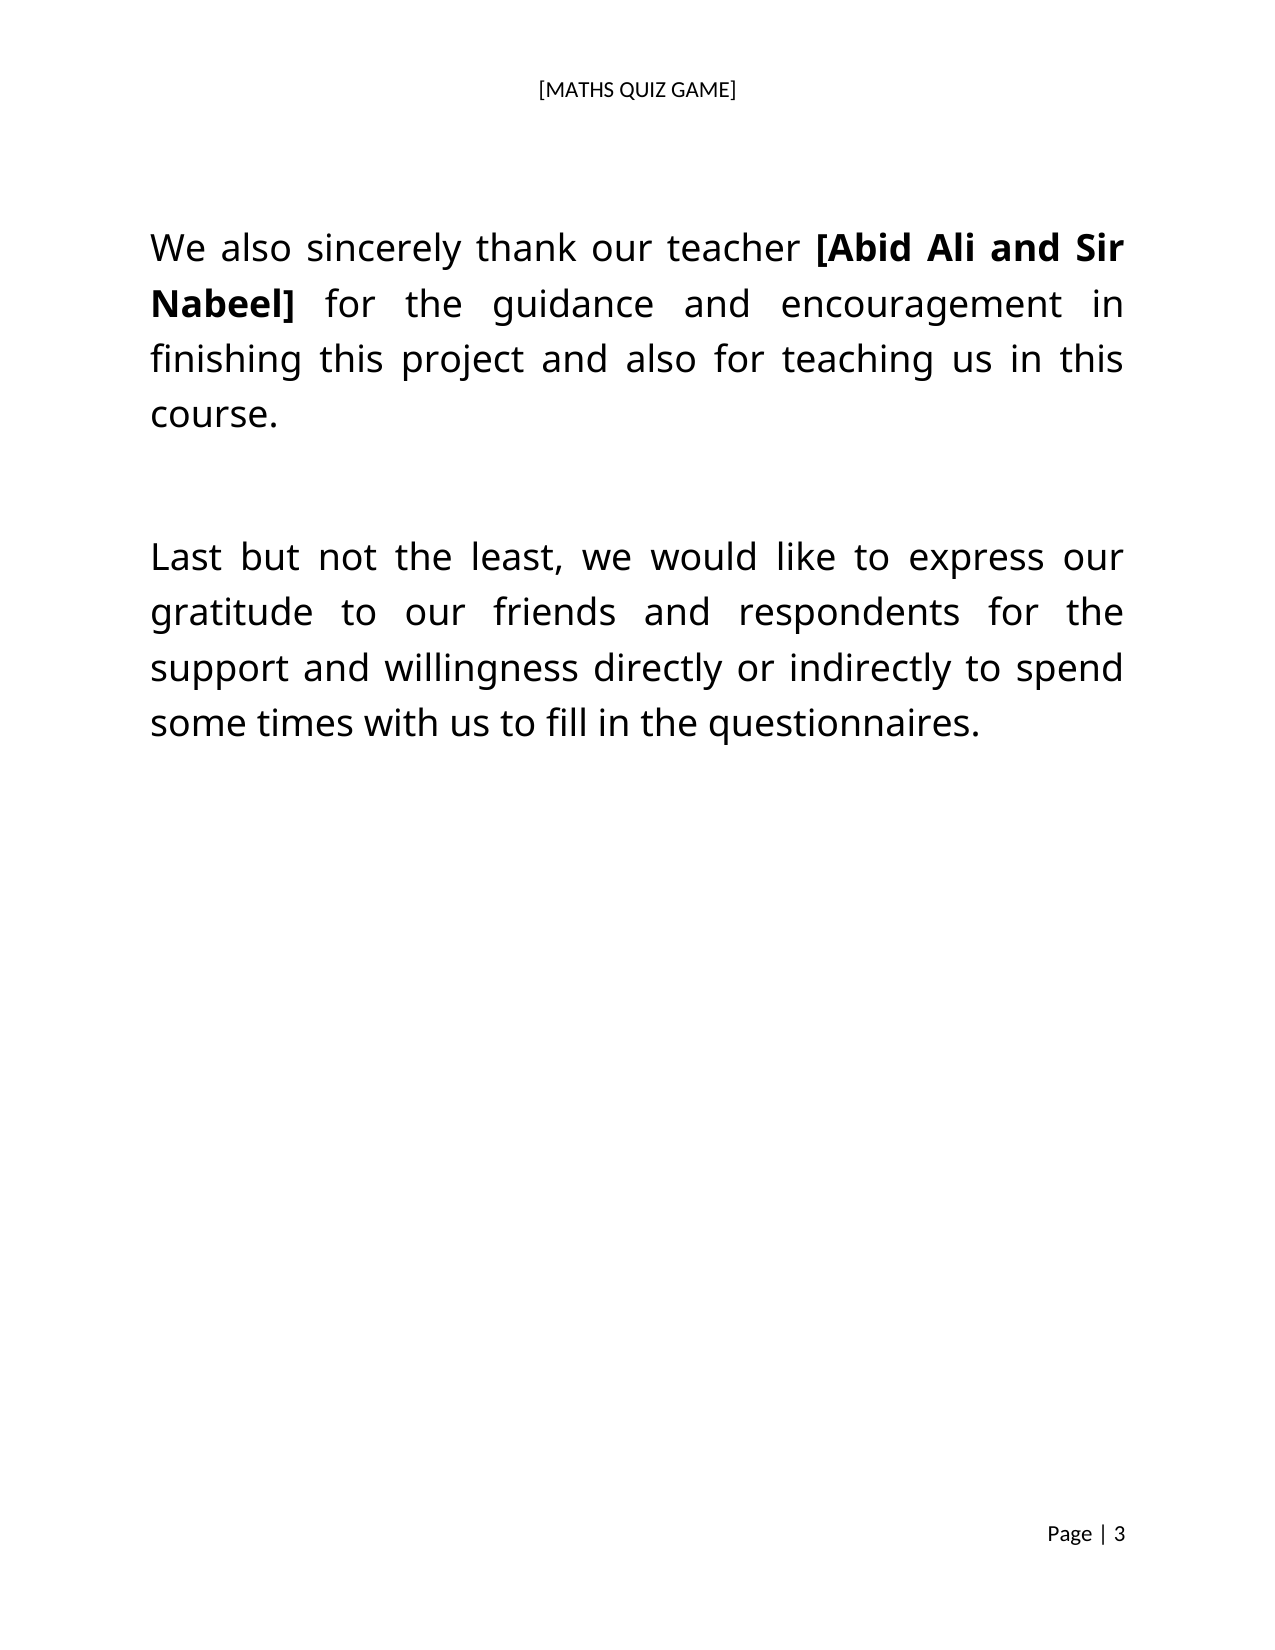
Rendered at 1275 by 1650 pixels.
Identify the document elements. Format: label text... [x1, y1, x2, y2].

text Last but not the least, we would like to express our gratitude to our friends and respondents for the support and willingness directly or indirectly to spend some times with us to fill in the questionnaires. [150, 531, 1125, 747]
text We also sincerely thank our teacher [Abid Ali and Sir Nabeel] for the guidance and encouragement in finishing this project and also for teaching us in this course. [150, 222, 1125, 438]
